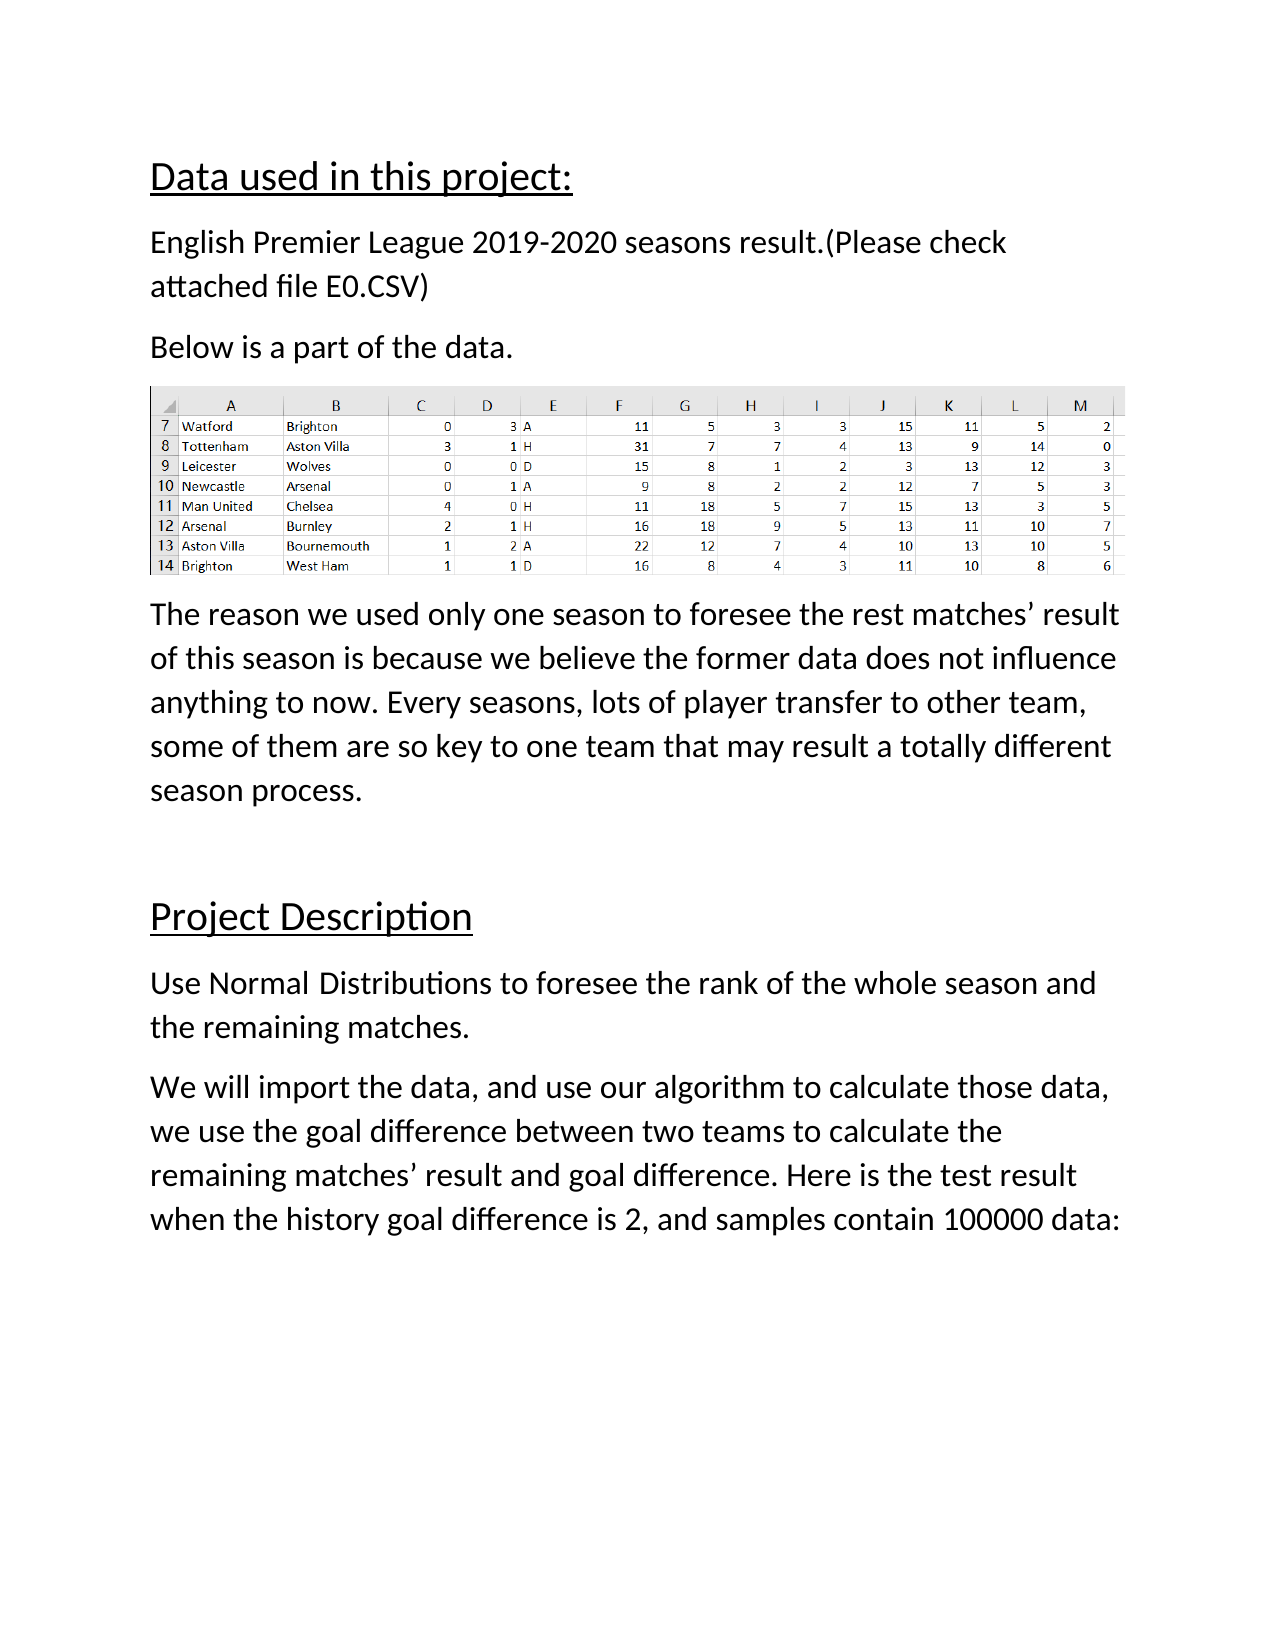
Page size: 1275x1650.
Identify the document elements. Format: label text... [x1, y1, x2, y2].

text The reason we used only one season to foresee the rest matches’ result of this season is because we believe the former data does not influence anything to now. Every seasons, lots of player transfer to other team, some of them are so key to one team that may result a totally different season process. [150, 593, 1125, 810]
text We will import the data, and use our algorithm to calculate those data, we use the goal difference between two teams to calculate the remaining matches’ result and goal difference. Here is the test result when the history goal difference is 2, and samples contain 100000 data: [150, 1067, 1125, 1239]
text Below is a part of the data. [150, 326, 1125, 367]
text English Premier League 2019-2020 seasons result.(Please check attached file E0.CSV) [150, 222, 1125, 306]
picture [150, 386, 1125, 575]
text Project Description [150, 890, 1125, 941]
text Use Normal Distributions to foresee the rank of the whole season and the remaining matches. [150, 962, 1125, 1047]
text Data used in this project: [150, 150, 1125, 201]
